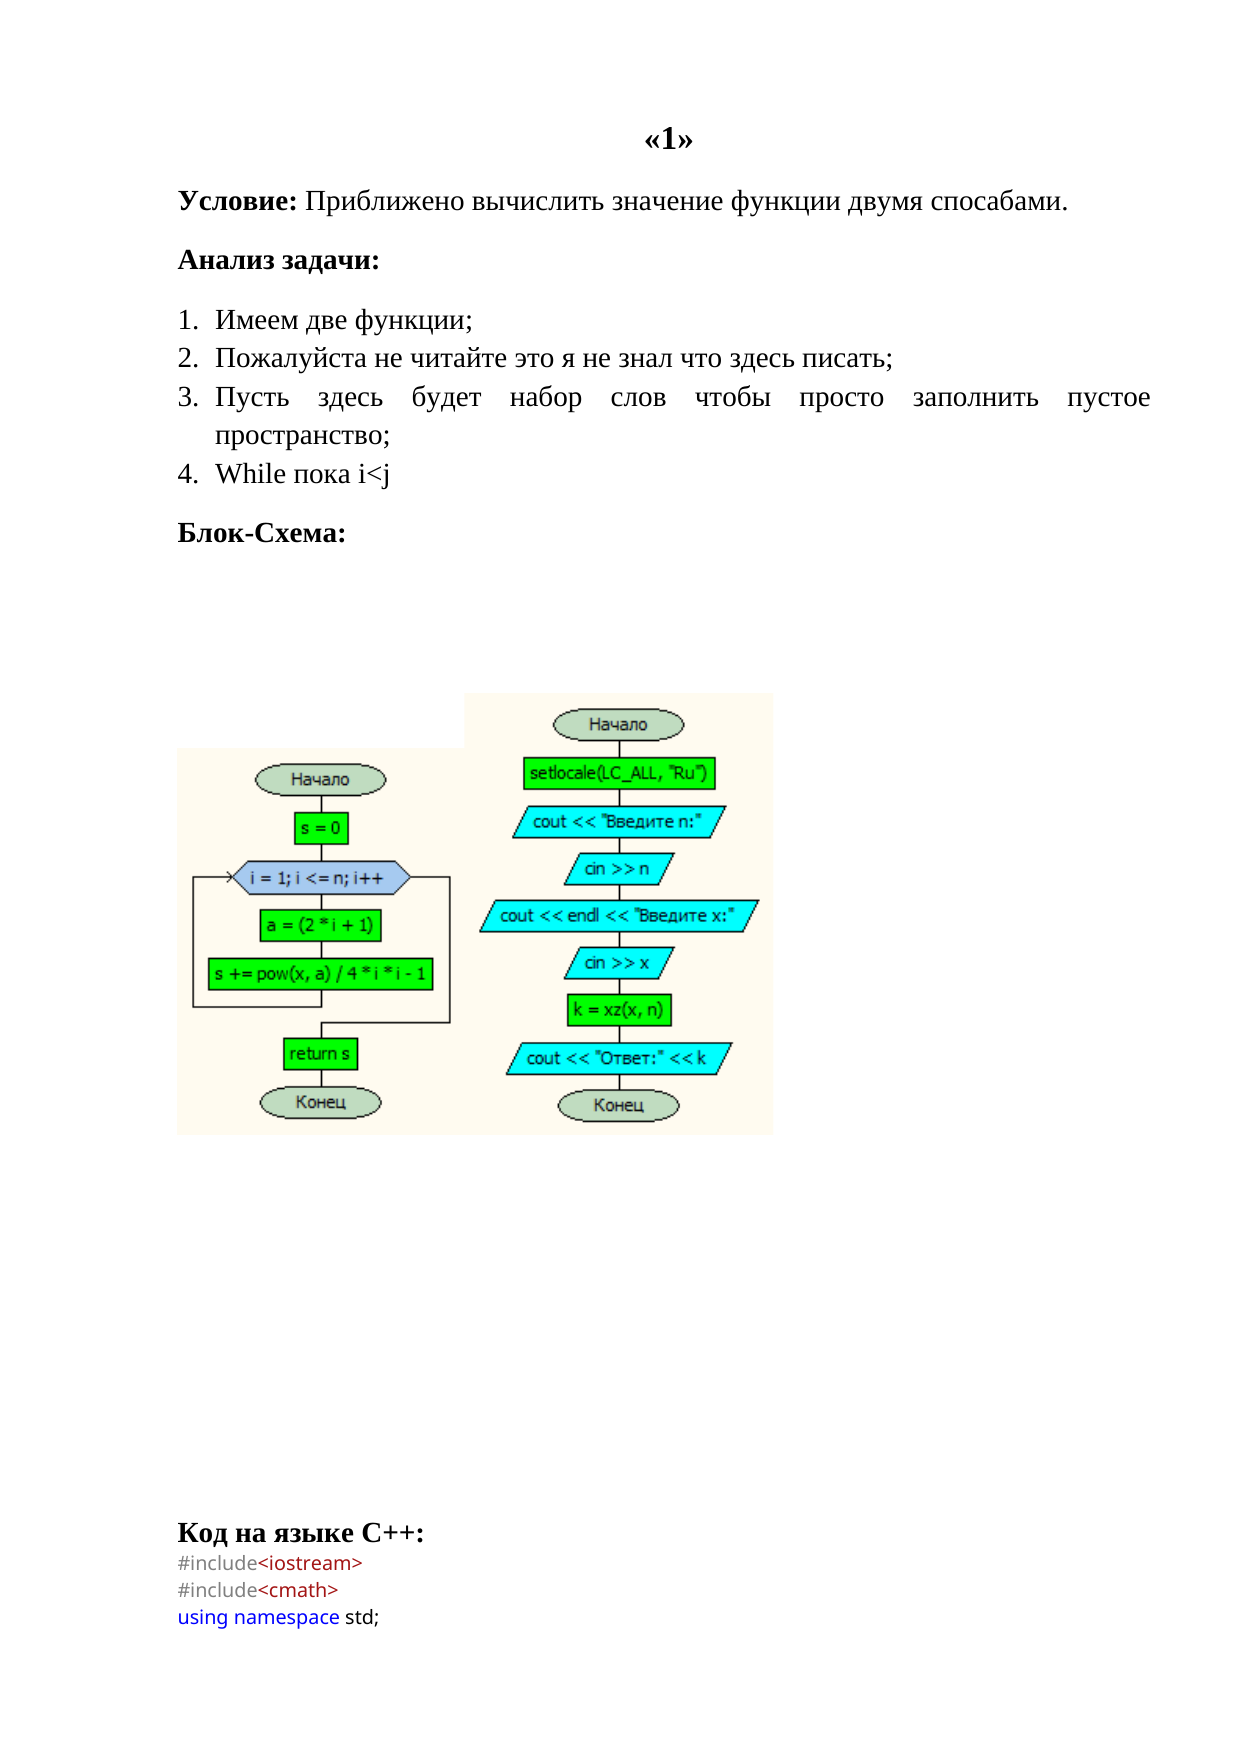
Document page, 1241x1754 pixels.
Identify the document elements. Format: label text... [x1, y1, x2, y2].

list Пусть здесь будет набор слов чтобы просто заполнить пустое пространство; [177, 379, 1152, 451]
picture [177, 693, 774, 1135]
list Имеем две функции; [177, 302, 1152, 335]
list While пока i<j [177, 456, 1152, 489]
text #include<cmath> [177, 1576, 1152, 1603]
text Блок-Схема: [177, 515, 1152, 549]
text Условие: Приближено вычислить значение функции двумя спосабами. [177, 183, 1152, 217]
text «1» [177, 118, 1152, 156]
text Код на языке C++: [177, 1516, 1152, 1549]
list Пожалуйста не читайте это я не знал что здесь писать; [177, 340, 1152, 374]
text using namespace std; [177, 1603, 1152, 1630]
text #include<iostream> [177, 1549, 1152, 1576]
text Анализ задачи: [177, 242, 1152, 276]
